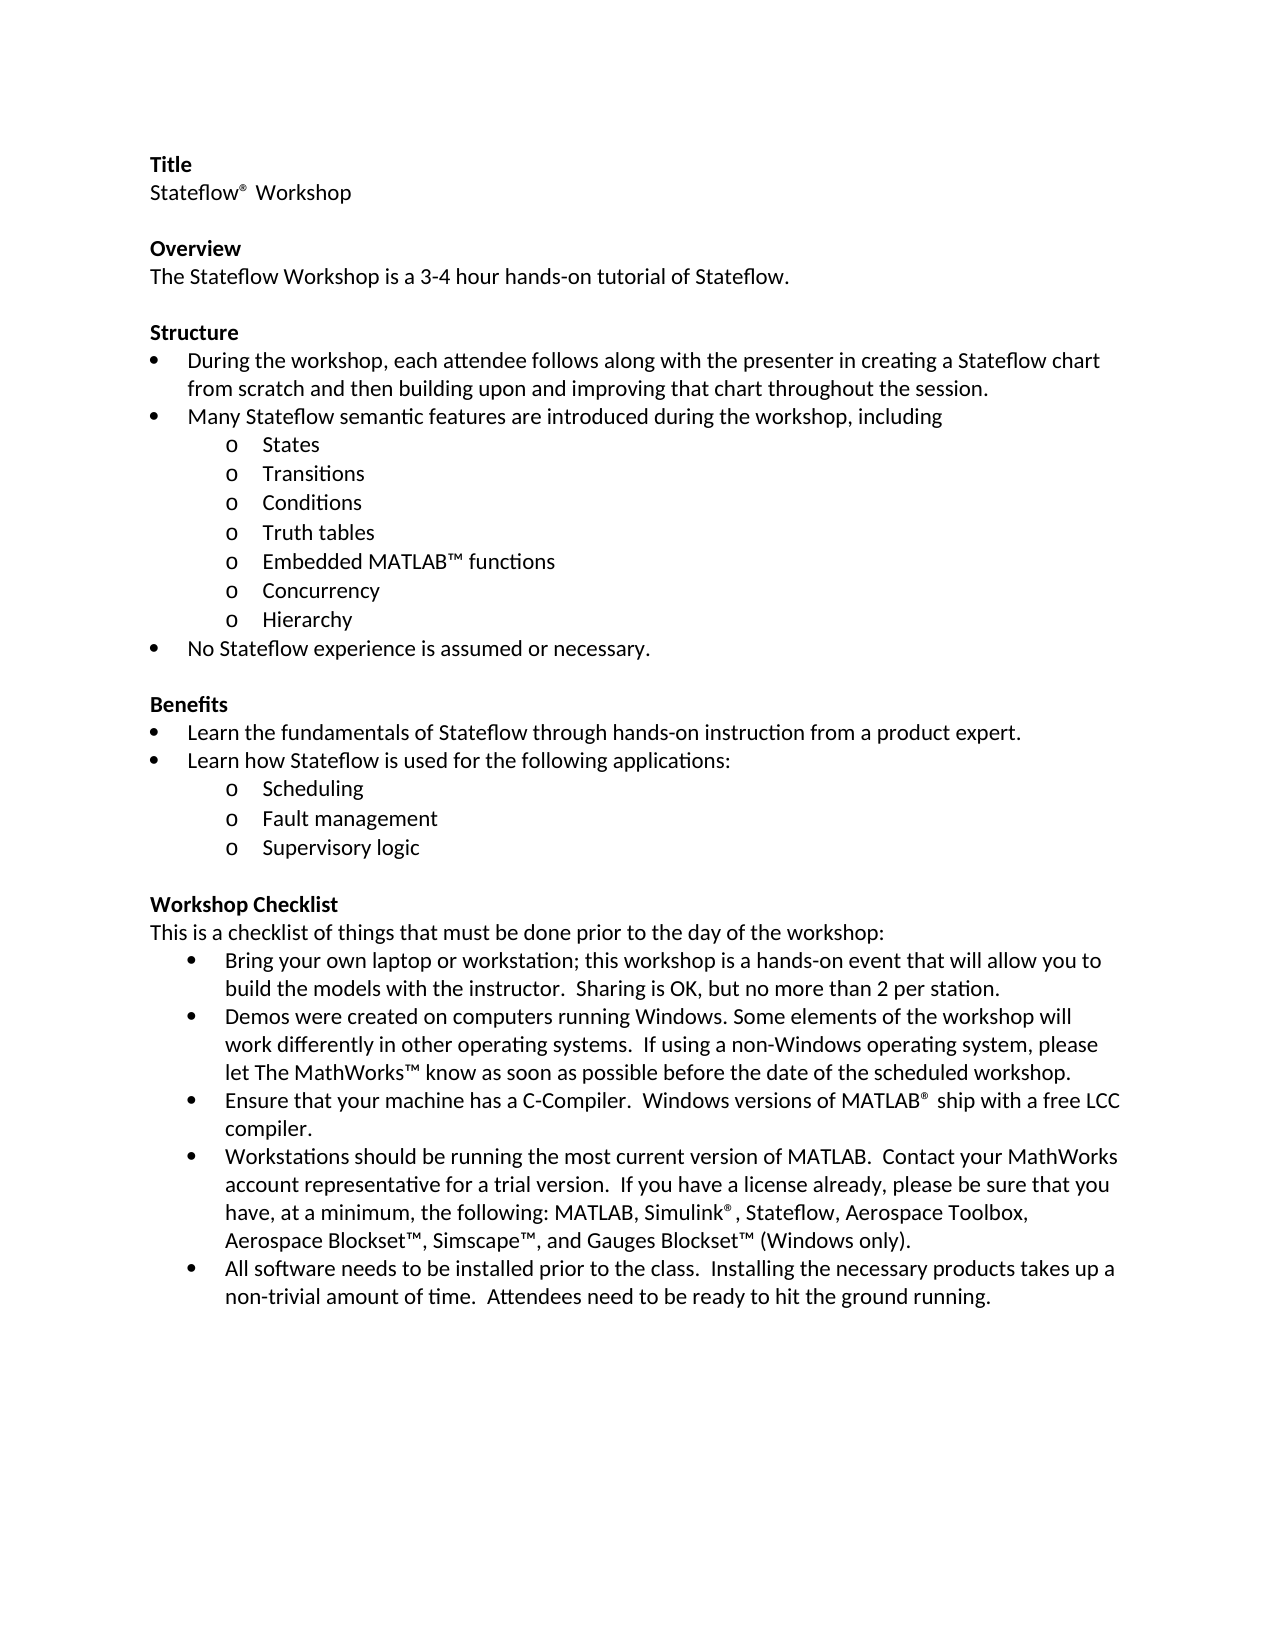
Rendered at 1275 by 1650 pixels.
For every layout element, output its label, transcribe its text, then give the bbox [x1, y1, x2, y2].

list During the workshop, each attendee follows along with the presenter in creating a Stateflow chart from scratch and then building upon and improving that chart throughout the session. [150, 346, 1125, 402]
list Ensure that your machine has a C-Compiler. Windows versions of MATLAB® ship with a free LCC compiler. [187, 1086, 1125, 1142]
list Scheduling [225, 774, 1125, 804]
list No Stateflow experience is assumed or necessary. [150, 634, 1125, 662]
text Structure [150, 318, 1125, 346]
list Embedded MATLAB™ functions [225, 547, 1125, 576]
list States [225, 430, 1125, 459]
list Workstations should be running the most current version of MATLAB. Contact your MathWorks account representative for a trial version. If you have a license already, please be sure that you have, at a minimum, the following: MATLAB, Simulink®, Stateflow, Aerospace Toolbox, Aerospace Blockset™, Simscape™, and Gauges Blockset™ (Windows only). [187, 1142, 1125, 1254]
list Hierarchy [225, 605, 1125, 634]
text Workshop Checklist [150, 890, 1125, 918]
list Learn how Stateflow is used for the following applications: [150, 746, 1125, 774]
list Concurrency [225, 576, 1125, 605]
text Title [150, 150, 1125, 178]
list Fault management [225, 804, 1125, 833]
list Bring your own laptop or workstation; this workshop is a hands-on event that will allow you to build the models with the instructor. Sharing is OK, but no more than 2 per station. [187, 946, 1125, 1002]
list Learn the fundamentals of Stateflow through hands-on instruction from a product expert. [150, 718, 1125, 746]
list Demos were created on computers running Windows. Some elements of the workshop will work differently in other operating systems. If using a non-Windows operating system, please let The MathWorks™ know as soon as possible before the date of the scheduled workshop. [187, 1002, 1125, 1086]
list Transitions [225, 459, 1125, 488]
text This is a checklist of things that must be done prior to the day of the workshop: [150, 918, 1125, 946]
text Overview [150, 234, 1125, 262]
text Benefits [150, 690, 1125, 718]
list Conditions [225, 488, 1125, 518]
text Stateflow® Workshop [150, 178, 1125, 206]
text The Stateflow Workshop is a 3-4 hour hands-on tutorial of Stateflow. [150, 262, 1125, 290]
list Truth tables [225, 518, 1125, 547]
list All software needs to be installed prior to the class. Installing the necessary products takes up a non-trivial amount of time. Attendees need to be ready to hit the ground running. [187, 1254, 1125, 1310]
list Many Stateflow semantic features are introduced during the workshop, including [150, 402, 1125, 430]
list Supervisory logic [225, 833, 1125, 862]
